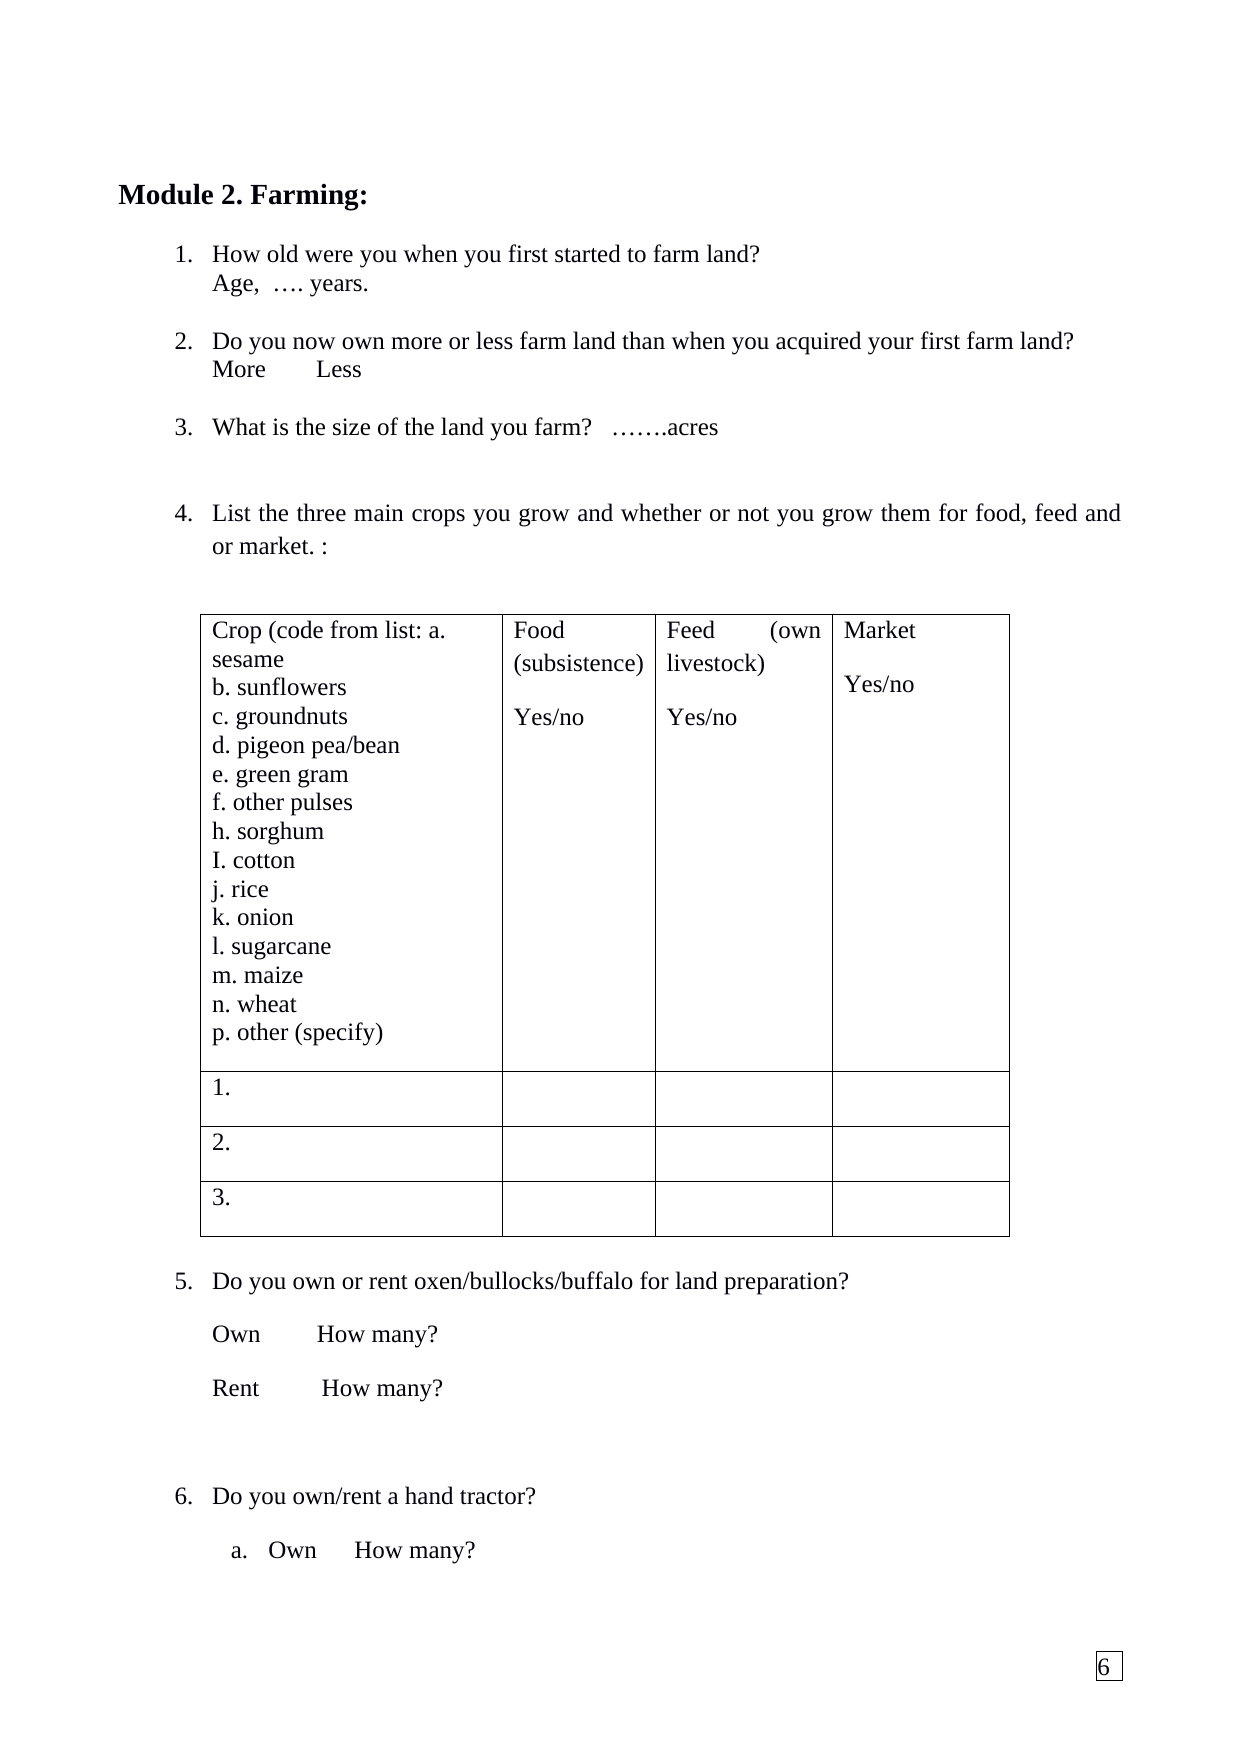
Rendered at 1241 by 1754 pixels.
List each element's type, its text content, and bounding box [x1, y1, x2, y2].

table_cell [503, 1182, 655, 1236]
table_cell [656, 1072, 832, 1126]
table_cell [503, 1072, 655, 1126]
list Do you own/rent a hand tractor? [174, 1481, 1122, 1510]
list List the three main crops you grow and whether or not you grow them for food, feed and or market. : [174, 498, 1122, 560]
list Do you own or rent oxen/bullocks/buffalo for land preparation? [174, 1266, 1122, 1294]
table_cell [833, 1072, 1009, 1126]
table_cell [503, 1127, 655, 1181]
text Age, …. years. [212, 268, 1122, 297]
list Rent How many? [212, 1373, 1122, 1402]
list Own How many? [231, 1535, 1122, 1564]
table_cell 1. [201, 1072, 502, 1126]
table_cell [833, 1182, 1009, 1236]
list How old were you when you first started to farm land? [174, 239, 1122, 268]
table_cell 2. [201, 1127, 502, 1181]
list More Less [212, 354, 1122, 383]
table_cell [656, 1127, 832, 1181]
table_cell 3. [201, 1182, 502, 1236]
table_cell [656, 1182, 832, 1236]
table_header Market Yes/no [833, 615, 1009, 1071]
list What is the size of the land you farm? …….acres [174, 412, 1122, 441]
list Do you now own more or less farm land than when you acquired your first farm land? [174, 326, 1122, 354]
table_header Feed (own livestock) Yes/no [656, 615, 832, 1071]
text Module 2. Farming: [118, 177, 1122, 211]
table_header Crop (code from list: a. sesame b. sunflowers c. groundnuts d. pigeon pea/bean e. green gram f. other pulses h. sorghum I. cotton j. rice k. onion l. sugarcane m. maize n. wheat p. other (specify) [201, 615, 502, 1071]
table_header Food (subsistence) Yes/no [503, 615, 655, 1071]
list Own How many? [212, 1319, 1122, 1348]
table_cell [833, 1127, 1009, 1181]
